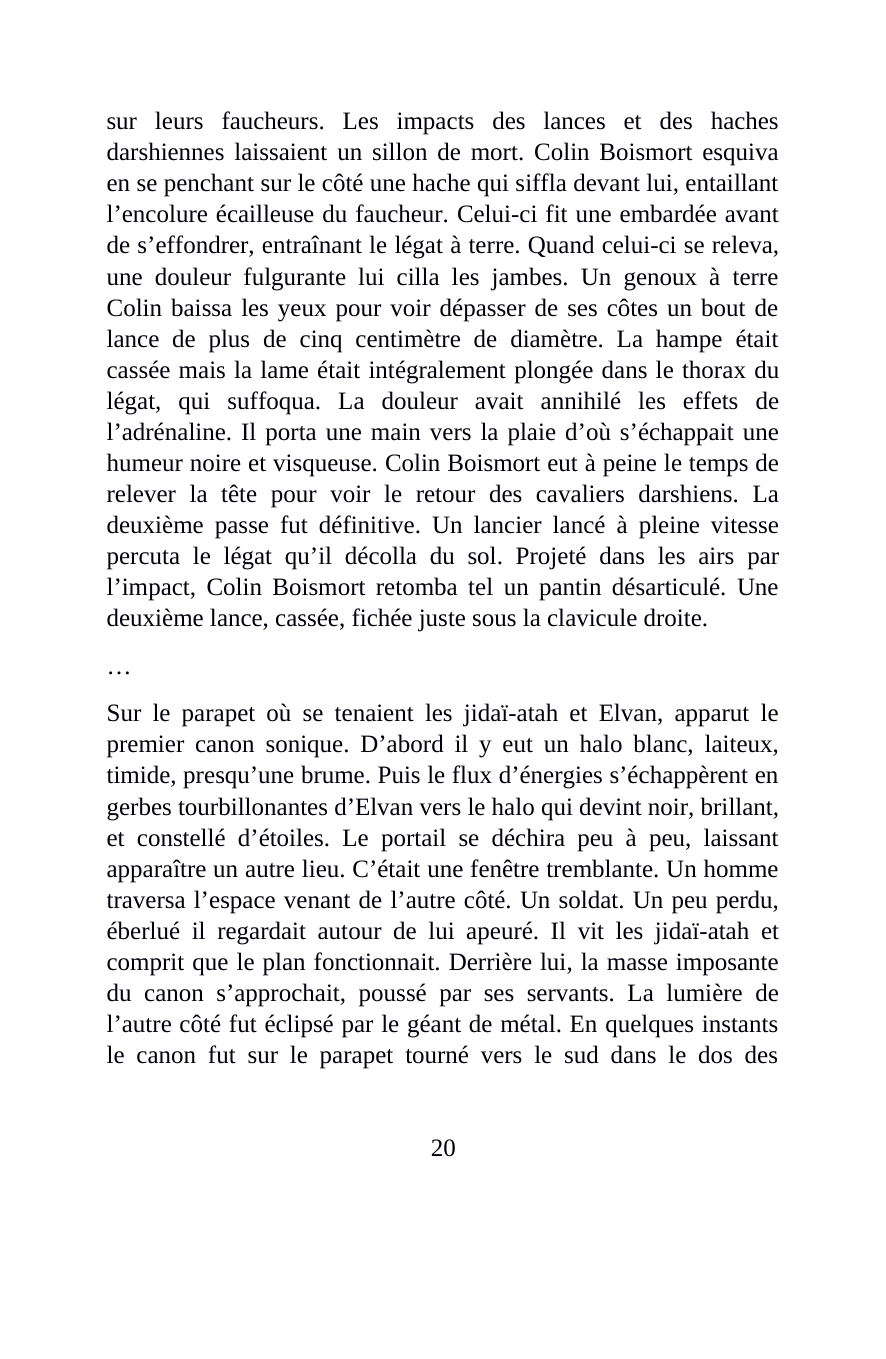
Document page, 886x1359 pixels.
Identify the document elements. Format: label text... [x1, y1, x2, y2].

text … [106, 651, 779, 679]
